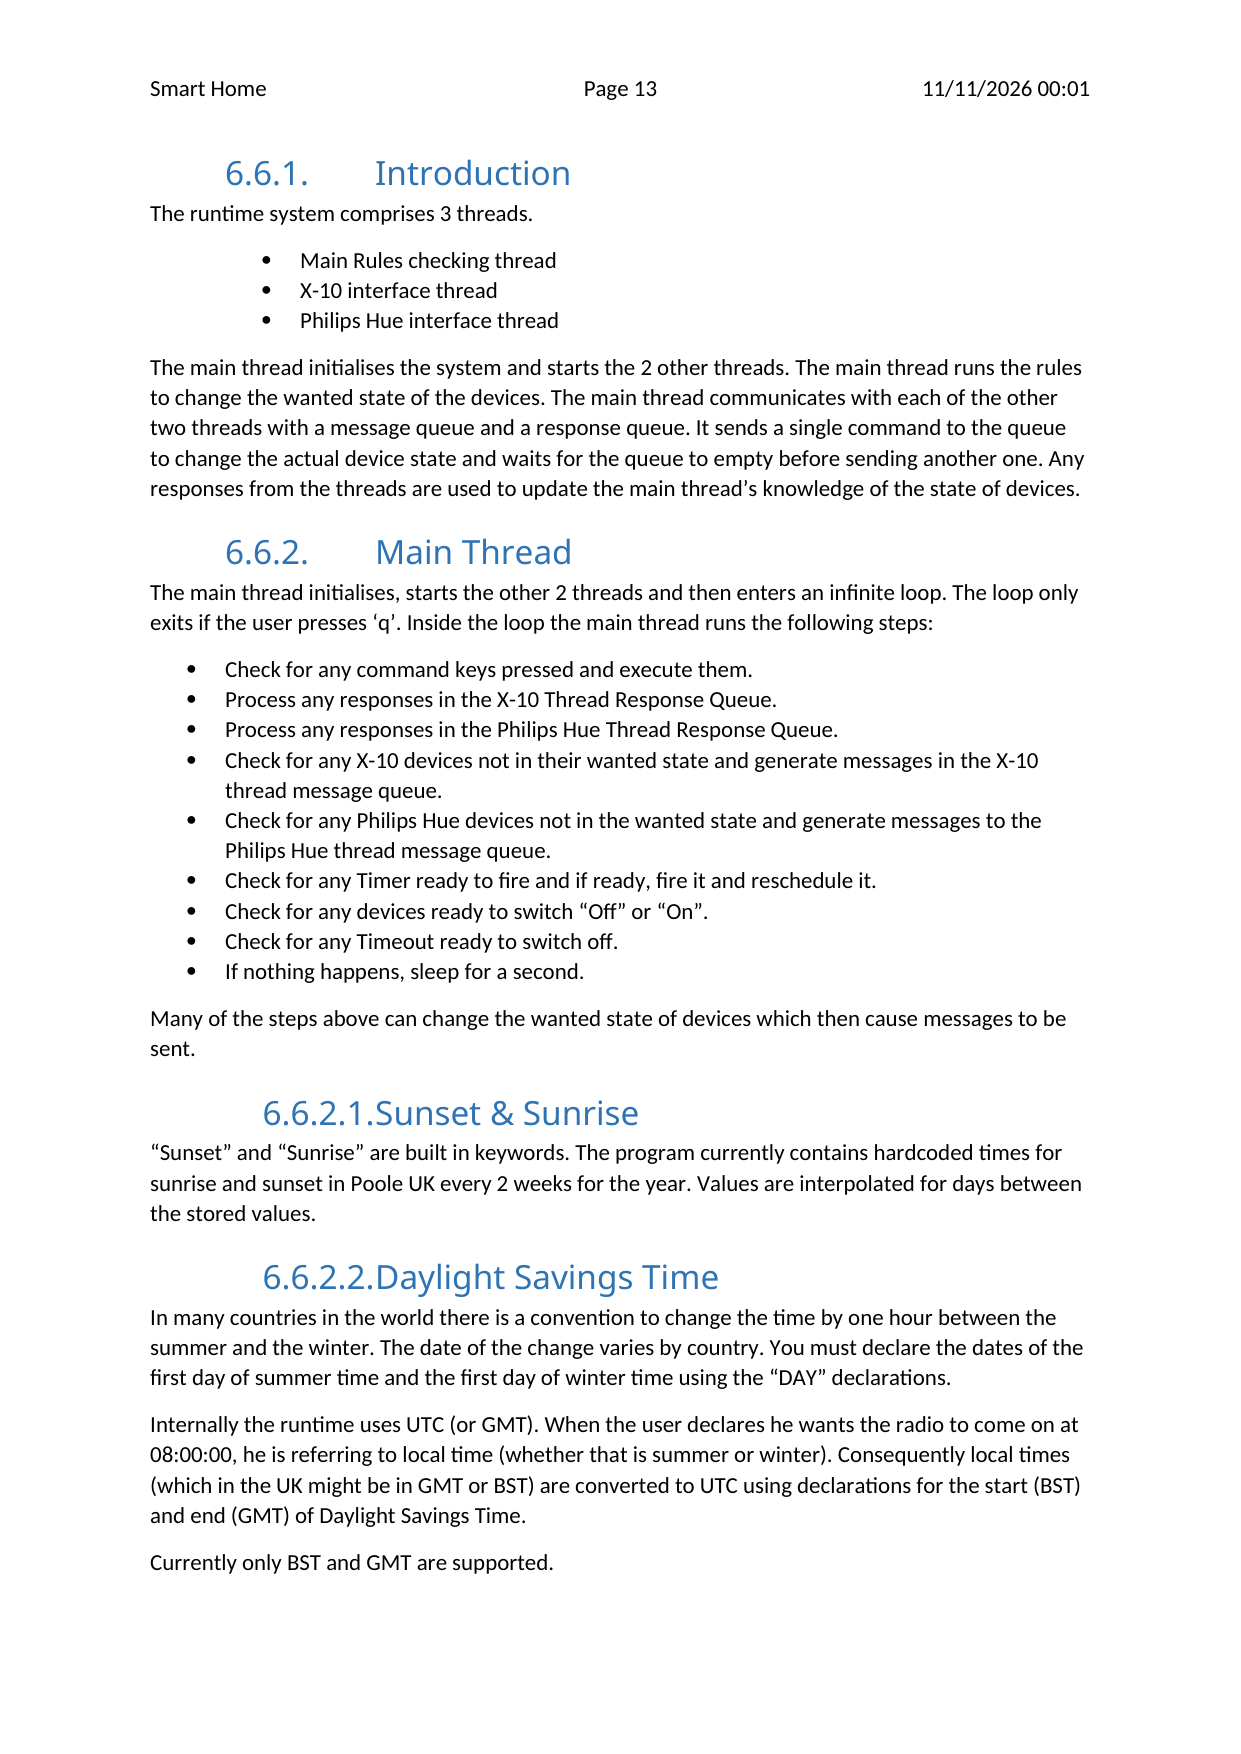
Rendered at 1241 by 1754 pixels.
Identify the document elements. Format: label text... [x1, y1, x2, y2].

list Main Rules checking thread [262, 246, 1090, 274]
list Check for any Timeout ready to switch off. [187, 927, 1090, 955]
text The main thread initialises, starts the other 2 threads and then enters an infinite loop. The loop only exits if the user presses ‘q’. Inside the loop the main thread runs the following steps: [150, 578, 1090, 636]
list Process any responses in the Philips Hue Thread Response Queue. [187, 716, 1090, 744]
subtitle Introduction [225, 150, 1090, 195]
subtitle Daylight Savings Time [262, 1254, 1090, 1299]
list Check for any Timer ready to fire and if ready, fire it and reschedule it. [187, 867, 1090, 895]
text The runtime system comprises 3 threads. [150, 199, 1090, 227]
list Check for any Philips Hue devices not in the wanted state and generate messages to the Philips Hue thread message queue. [187, 806, 1090, 864]
text “Sunset” and “Sunrise” are built in keywords. The program currently contains hardcoded times for sunrise and sunset in Poole UK every 2 weeks for the year. Values are interpolated for days between the stored values. [150, 1138, 1090, 1227]
text Many of the steps above can change the wanted state of devices which then cause messages to be sent. [150, 1004, 1090, 1062]
text Currently only BST and GMT are supported. [150, 1548, 1090, 1576]
text The main thread initialises the system and starts the 2 other threads. The main thread runs the rules to change the wanted state of the devices. The main thread communicates with each of the other two threads with a message queue and a response queue. It sends a single command to the queue to change the actual device state and waits for the queue to empty before sending another one. Any responses from the threads are used to update the main thread’s knowledge of the state of devices. [150, 353, 1090, 502]
list Philips Hue interface thread [262, 306, 1090, 334]
list If nothing happens, sleep for a second. [187, 957, 1090, 985]
list Process any responses in the X-10 Thread Response Queue. [187, 685, 1090, 713]
list Check for any devices ready to switch “Off” or “On”. [187, 897, 1090, 925]
text Internally the runtime uses UTC (or GMT). When the user declares he wants the radio to come on at 08:00:00, he is referring to local time (whether that is summer or winter). Consequently local times (which in the UK might be in GMT or BST) are converted to UTC using declarations for the start (BST) and end (GMT) of Daylight Savings Time. [150, 1410, 1090, 1529]
subtitle Main Thread [225, 529, 1090, 574]
list Check for any X-10 devices not in their wanted state and generate messages in the X-10 thread message queue. [187, 746, 1090, 804]
text In many countries in the world there is a convention to change the time by one hour between the summer and the winter. The date of the change varies by country. You must declare the dates of the first day of summer time and the first day of winter time using the “DAY” declarations. [150, 1303, 1090, 1392]
list X-10 interface thread [262, 276, 1090, 304]
subtitle Sunset & Sunrise [262, 1089, 1090, 1135]
list Check for any command keys pressed and execute them. [187, 655, 1090, 683]
